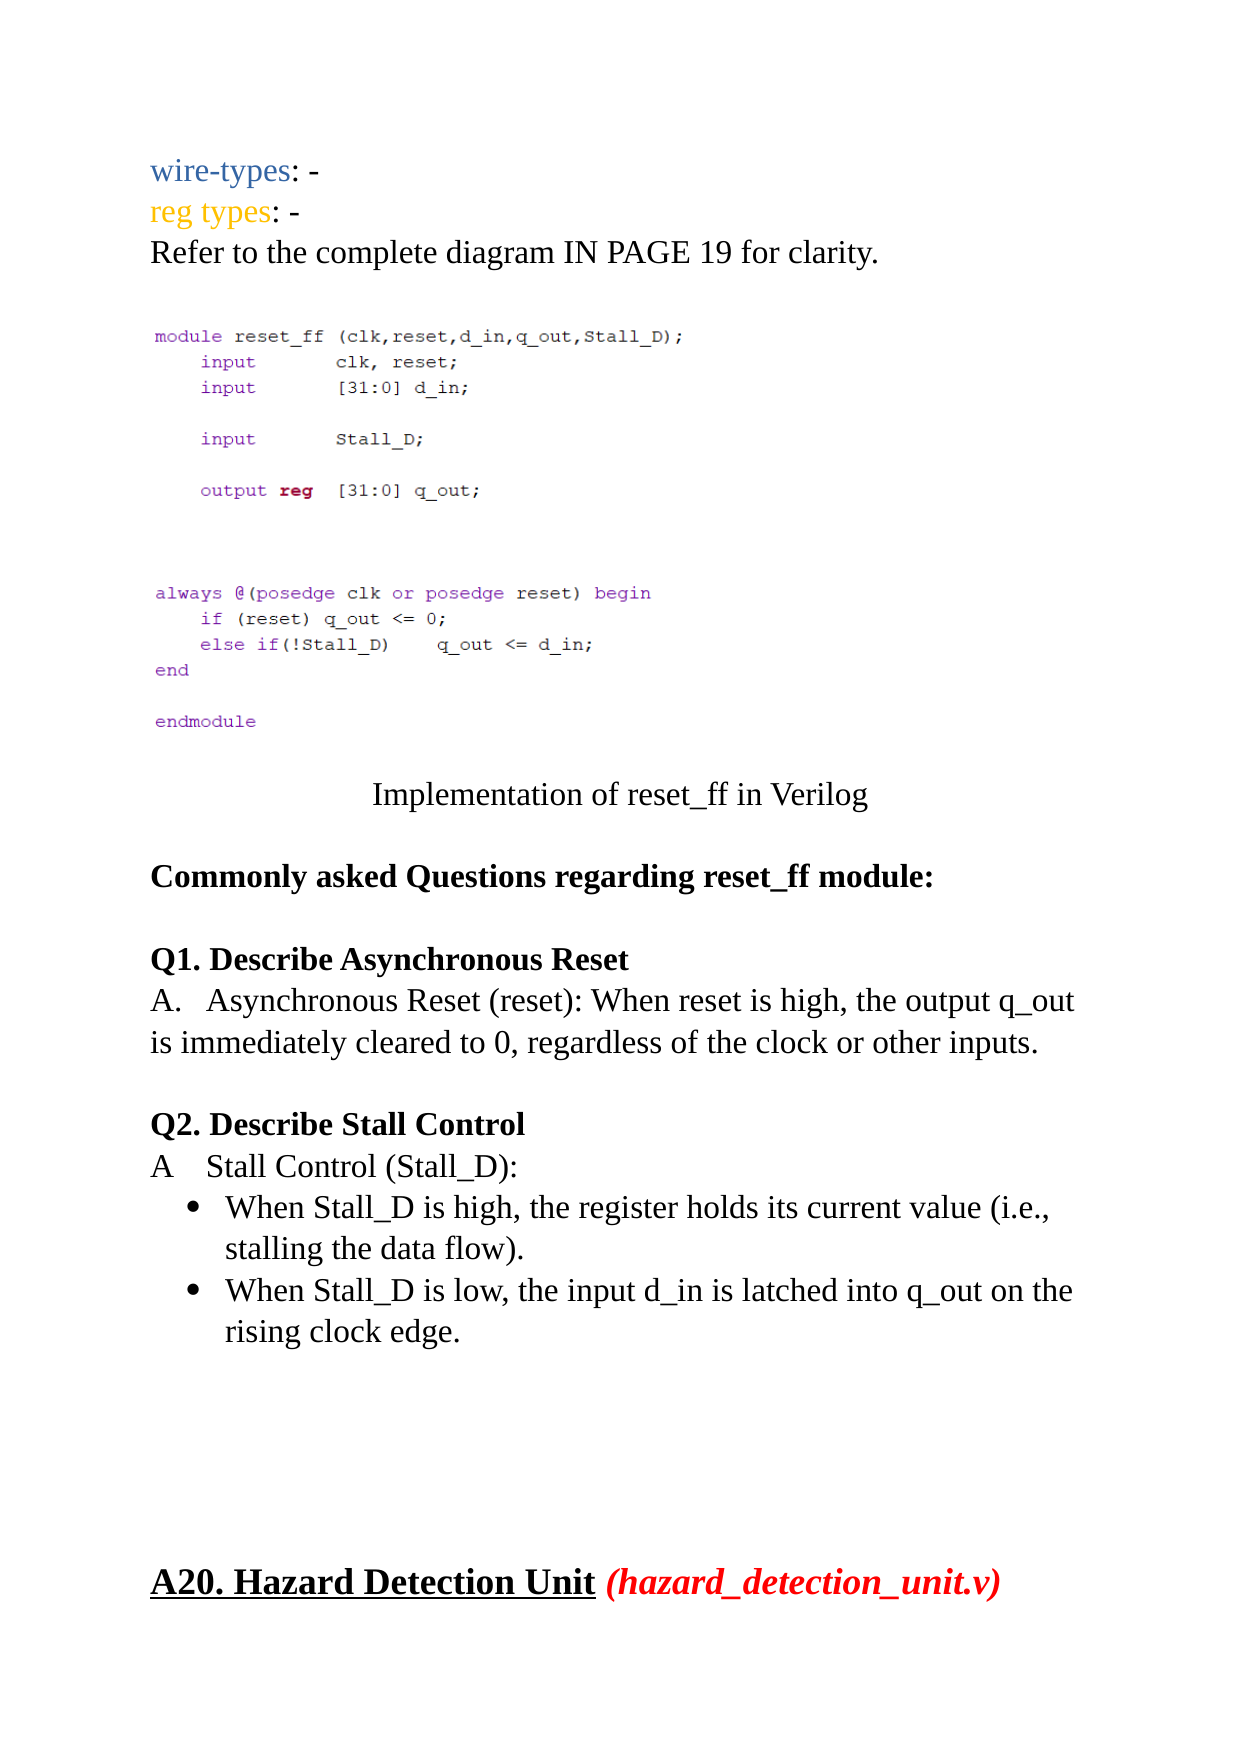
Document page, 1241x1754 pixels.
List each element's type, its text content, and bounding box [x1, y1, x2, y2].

text reg types: - [150, 191, 1090, 230]
text A Stall Control (Stall_D): [150, 1146, 1090, 1184]
list When Stall_D is high, the register holds its current value (i.e., stalling the data flow). [187, 1187, 1090, 1267]
text Q1. Describe Asynchronous Reset [150, 939, 1090, 977]
picture [150, 315, 1091, 731]
text Q2. Describe Stall Control [150, 1104, 1090, 1143]
list When Stall_D is low, the input d_in is latched into q_out on the rising clock edge. [187, 1270, 1090, 1350]
text Implementation of reset_ff in Verilog [150, 774, 1090, 812]
text wire-types: - [150, 150, 1090, 188]
text Commonly asked Questions regarding reset_ff module: [150, 856, 1090, 895]
text A20. Hazard Detection Unit (hazard_detection_unit.v) [150, 1559, 1090, 1603]
text A. Asynchronous Reset (reset): When reset is high, the output q_out is immediately cleared to 0, regardless of the clock or other inputs. [150, 981, 1090, 1060]
text Refer to the complete diagram IN PAGE 19 for clarity. [150, 233, 1090, 271]
